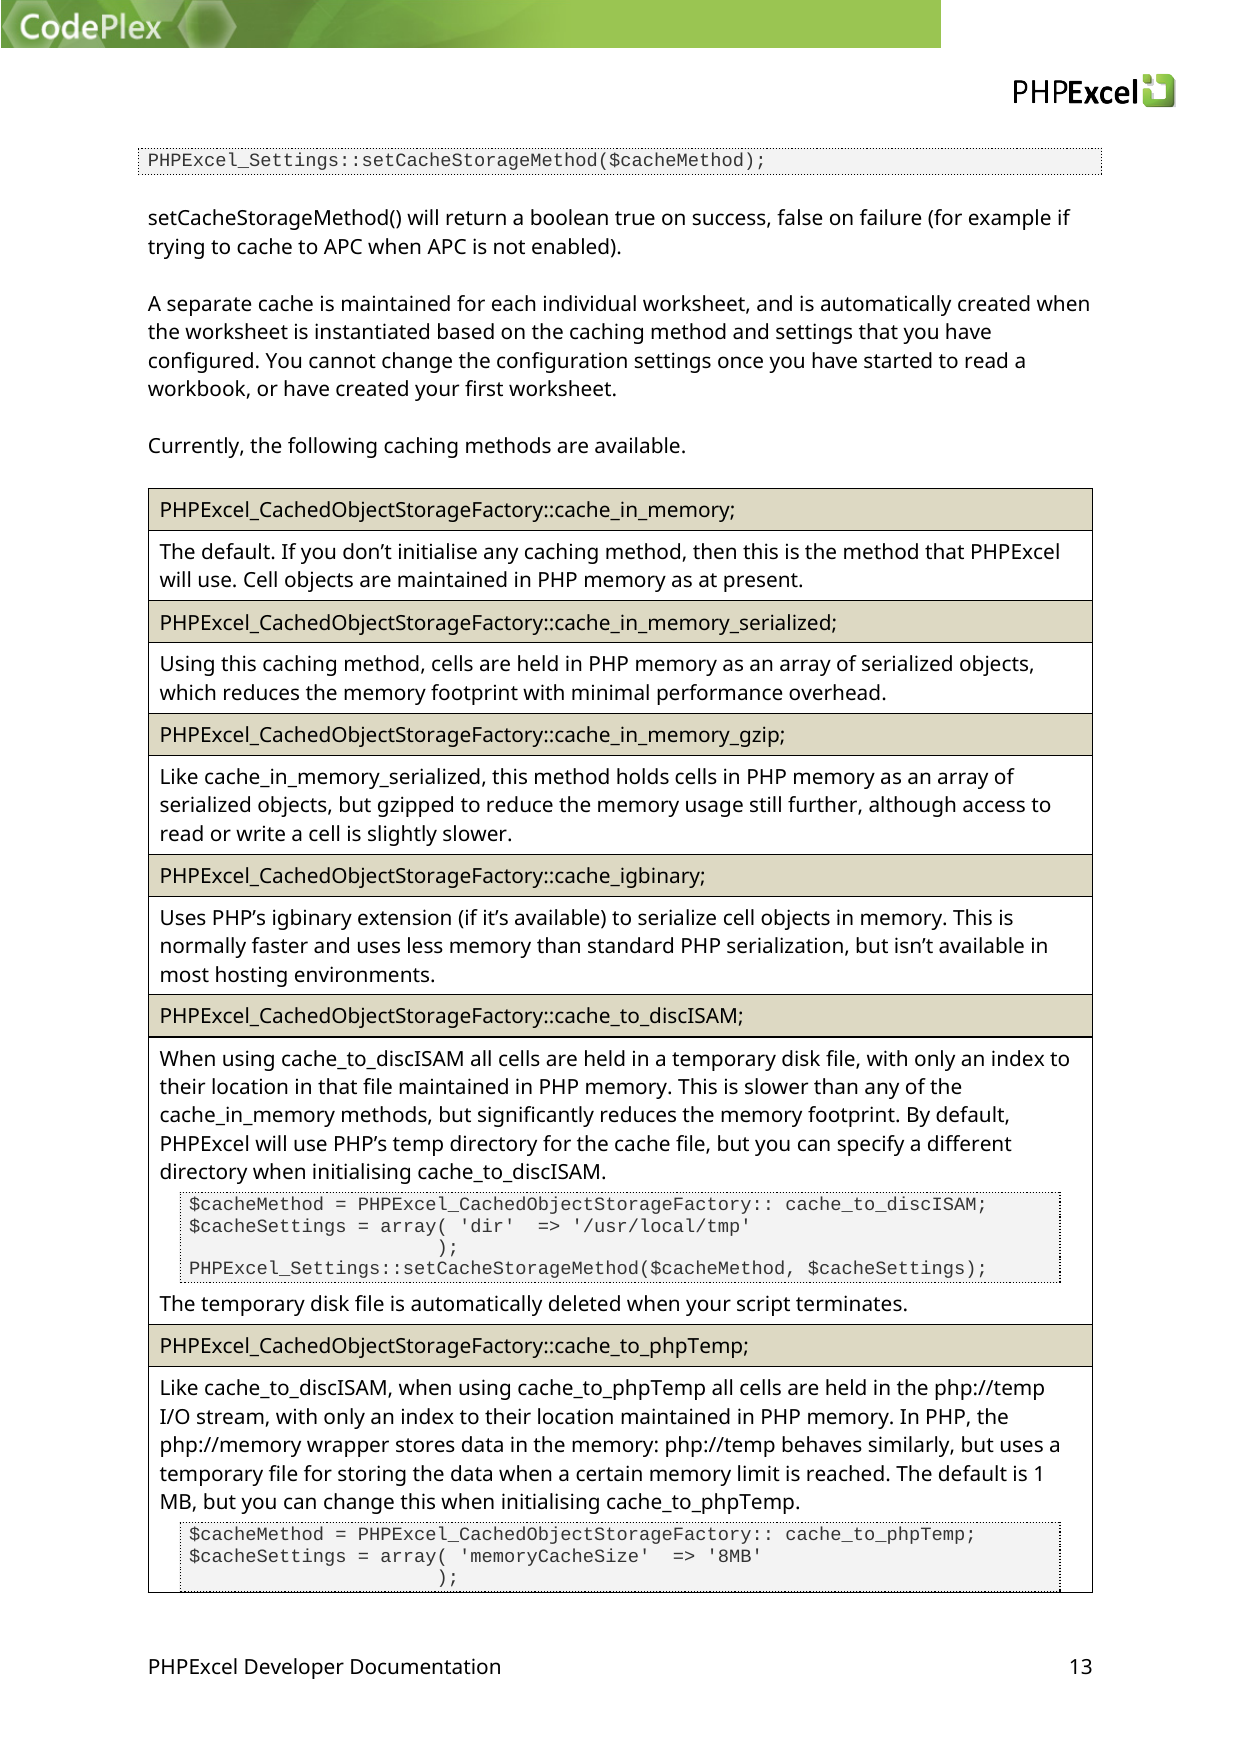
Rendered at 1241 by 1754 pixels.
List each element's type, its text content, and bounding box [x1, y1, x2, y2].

table_cell The default. If you don’t initialise any caching method, then this is the method that PHPExcel will use. Cell objects are maintained in PHP memory as at present. [149, 531, 1092, 600]
text A separate cache is maintained for each individual worksheet, and is automatically created when the worksheet is instantiated based on the caching method and settings that you have configured. You cannot change the configuration settings once you have started to read a workbook, or have created your first worksheet. [148, 289, 1093, 403]
table_cell PHPExcel_CachedObjectStorageFactory::cache_in_memory_serialized; [149, 601, 1092, 642]
table_cell PHPExcel_CachedObjectStorageFactory::cache_igbinary; [149, 855, 1092, 896]
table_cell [149, 1367, 1092, 1592]
table_cell Using this caching method, cells are held in PHP memory as an array of serialized objects, which reduces the memory footprint with minimal performance overhead. [149, 643, 1092, 713]
table_cell When using cache_to_discISAM all cells are held in a temporary disk file, with only an index to their location in that file maintained in PHP memory. This is slower than any of the cache_in_memory methods, but significantly reduces the memory footprint. By default, PHPExcel will use PHP’s temp directory for the cache file, but you can specify a different directory when initialising cache_to_discISAM. $cacheMethod = PHPExcel_CachedObjectStorageFactory:: cache_to_discISAM; $cacheSettings = array( 'dir' => '/usr/local/tmp' ); PHPExcel_Settings::setCacheStorageMethod($cacheMethod, $cacheSettings); The temporary disk file is automatically deleted when your script terminates. [149, 1038, 1092, 1324]
table_cell Uses PHP’s igbinary extension (if it’s available) to serialize cell objects in memory. This is normally faster and uses less memory than standard PHP serialization, but isn’t available in most hosting environments. [149, 897, 1092, 994]
table_cell PHPExcel_CachedObjectStorageFactory::cache_to_discISAM; [149, 995, 1092, 1036]
picture [1010, 72, 1176, 107]
picture [0, 0, 940, 47]
table_cell Like cache_in_memory_serialized, this method holds cells in PHP memory as an array of serialized objects, but gzipped to reduce the memory usage still further, although access to read or write a cell is slightly slower. [149, 756, 1092, 853]
table_header PHPExcel_CachedObjectStorageFactory::cache_in_memory; [149, 489, 1092, 530]
text PHPExcel_Settings::setCacheStorageMethod($cacheMethod); [138, 148, 1102, 175]
table_cell PHPExcel_CachedObjectStorageFactory::cache_in_memory_gzip; [149, 714, 1092, 755]
text setCacheStorageMethod() will return a boolean true on success, false on failure (for example if trying to cache to APC when APC is not enabled). [148, 203, 1093, 260]
text Currently, the following caching methods are available. [148, 431, 1093, 459]
table_cell PHPExcel_CachedObjectStorageFactory::cache_to_phpTemp; [149, 1325, 1092, 1366]
